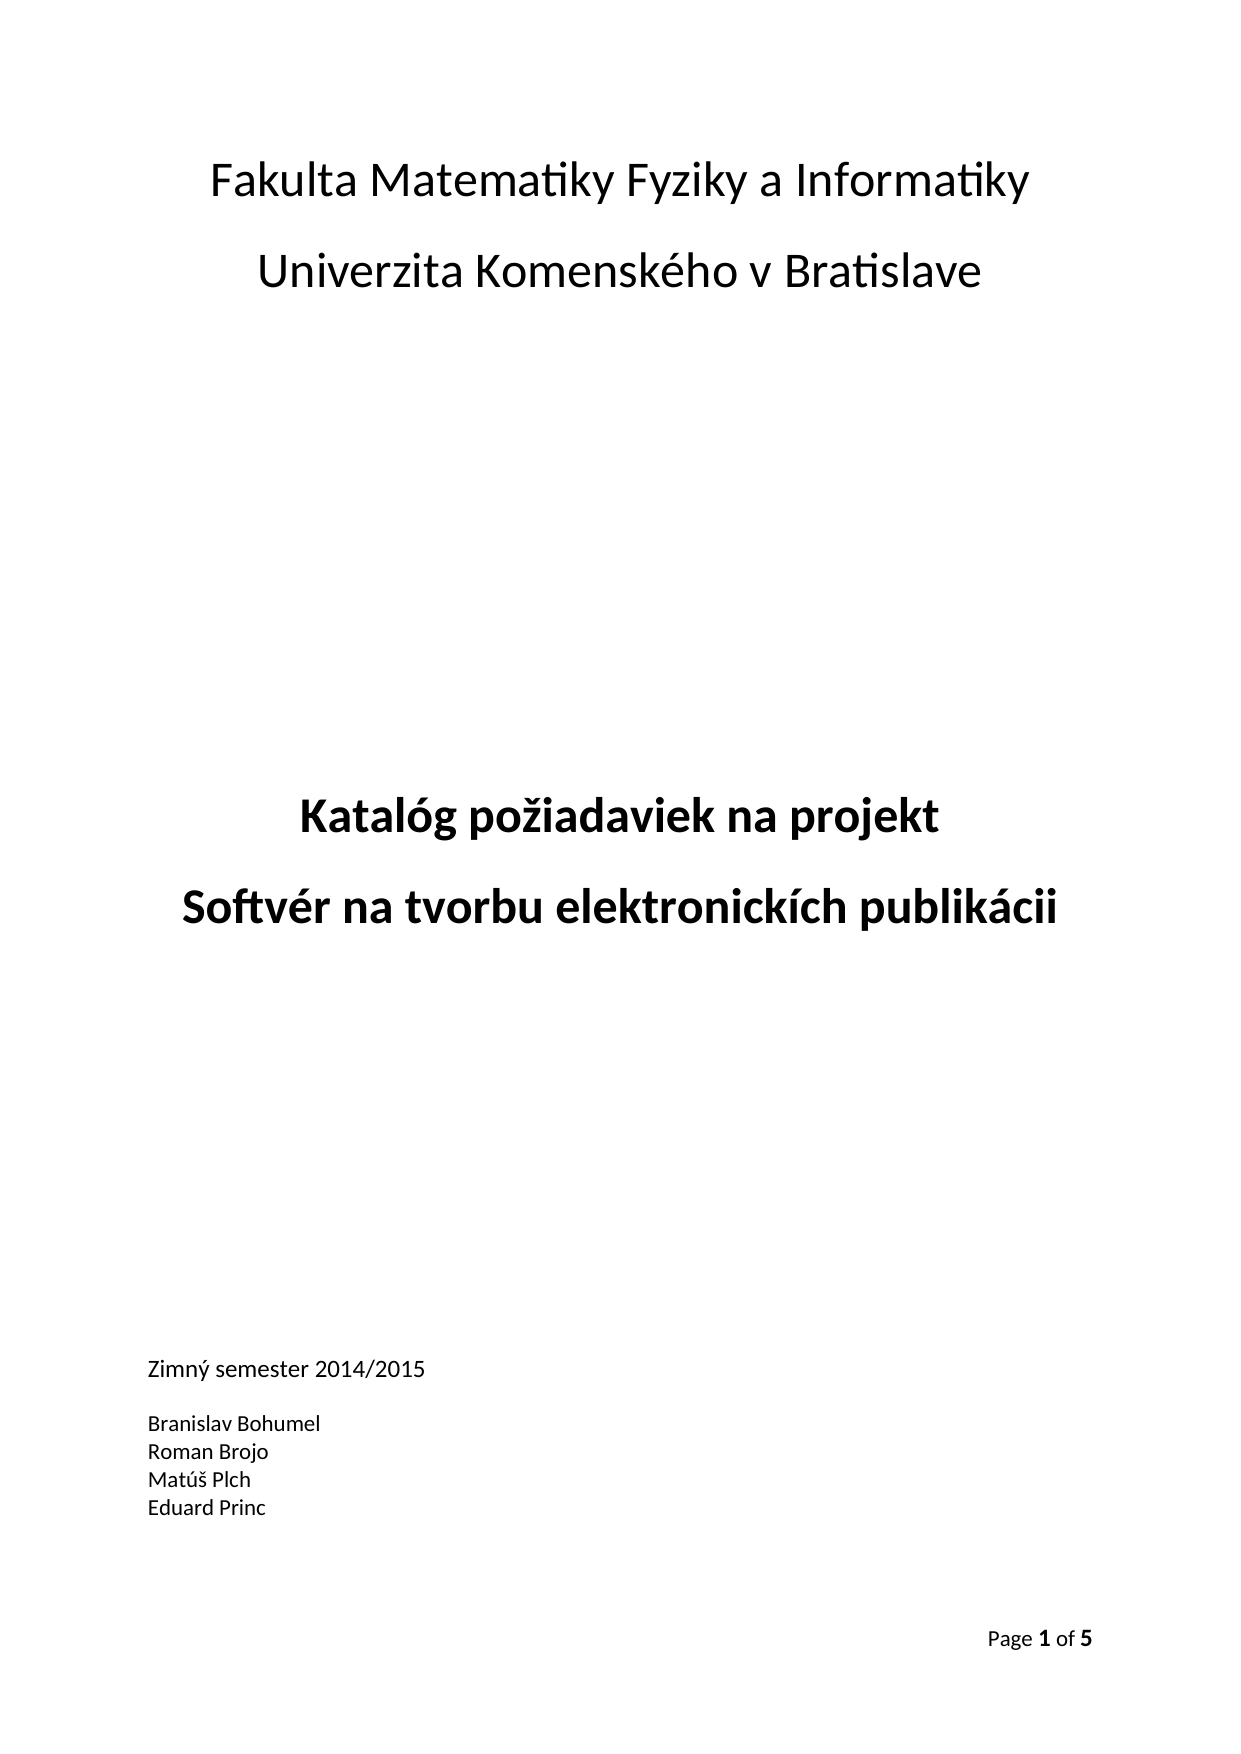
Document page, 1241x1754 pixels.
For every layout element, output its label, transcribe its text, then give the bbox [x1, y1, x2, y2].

text Softvér na tvorbu elektronickích publikácii [148, 875, 1093, 936]
text Univerzita Komenského v Bratislave [148, 238, 1093, 299]
text Zimný semester 2014/2015 [148, 1353, 1093, 1384]
text Matúš Plch [148, 1465, 1093, 1493]
text Fakulta Matematiky Fyziky a Informatiky [148, 148, 1093, 209]
text Roman Brojo [148, 1437, 1093, 1465]
text Katalóg požiadaviek na projekt [148, 784, 1093, 845]
text Eduard Princ [148, 1493, 1093, 1521]
text Branislav Bohumel [148, 1409, 1093, 1437]
